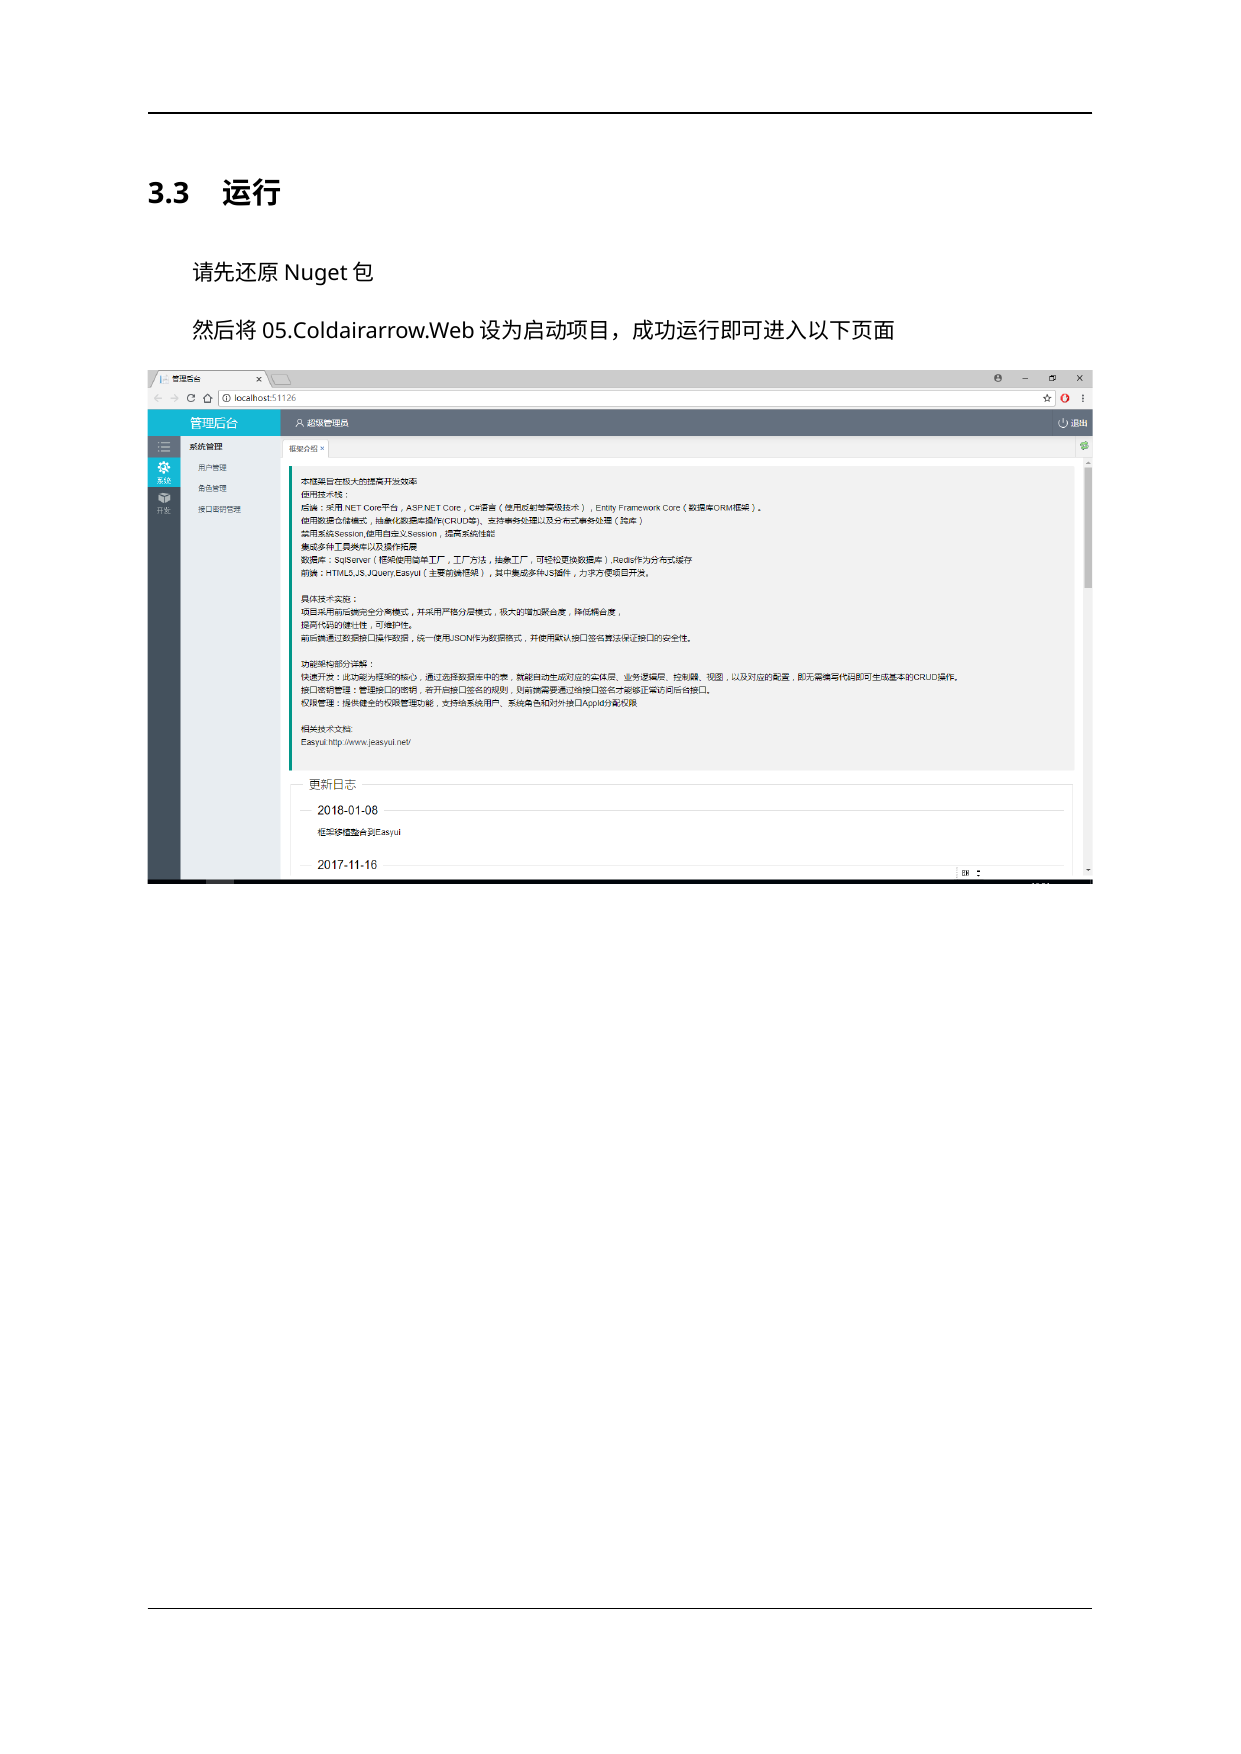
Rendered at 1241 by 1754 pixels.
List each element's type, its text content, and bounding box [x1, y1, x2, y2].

text 然后将05.Coldairarrow.Web设为启动项目，成功运行即可进入以下页面 [148, 313, 1092, 345]
text 请先还原Nuget包 [148, 255, 1092, 287]
subtitle 运行 [148, 159, 1092, 224]
picture [147, 370, 1093, 884]
